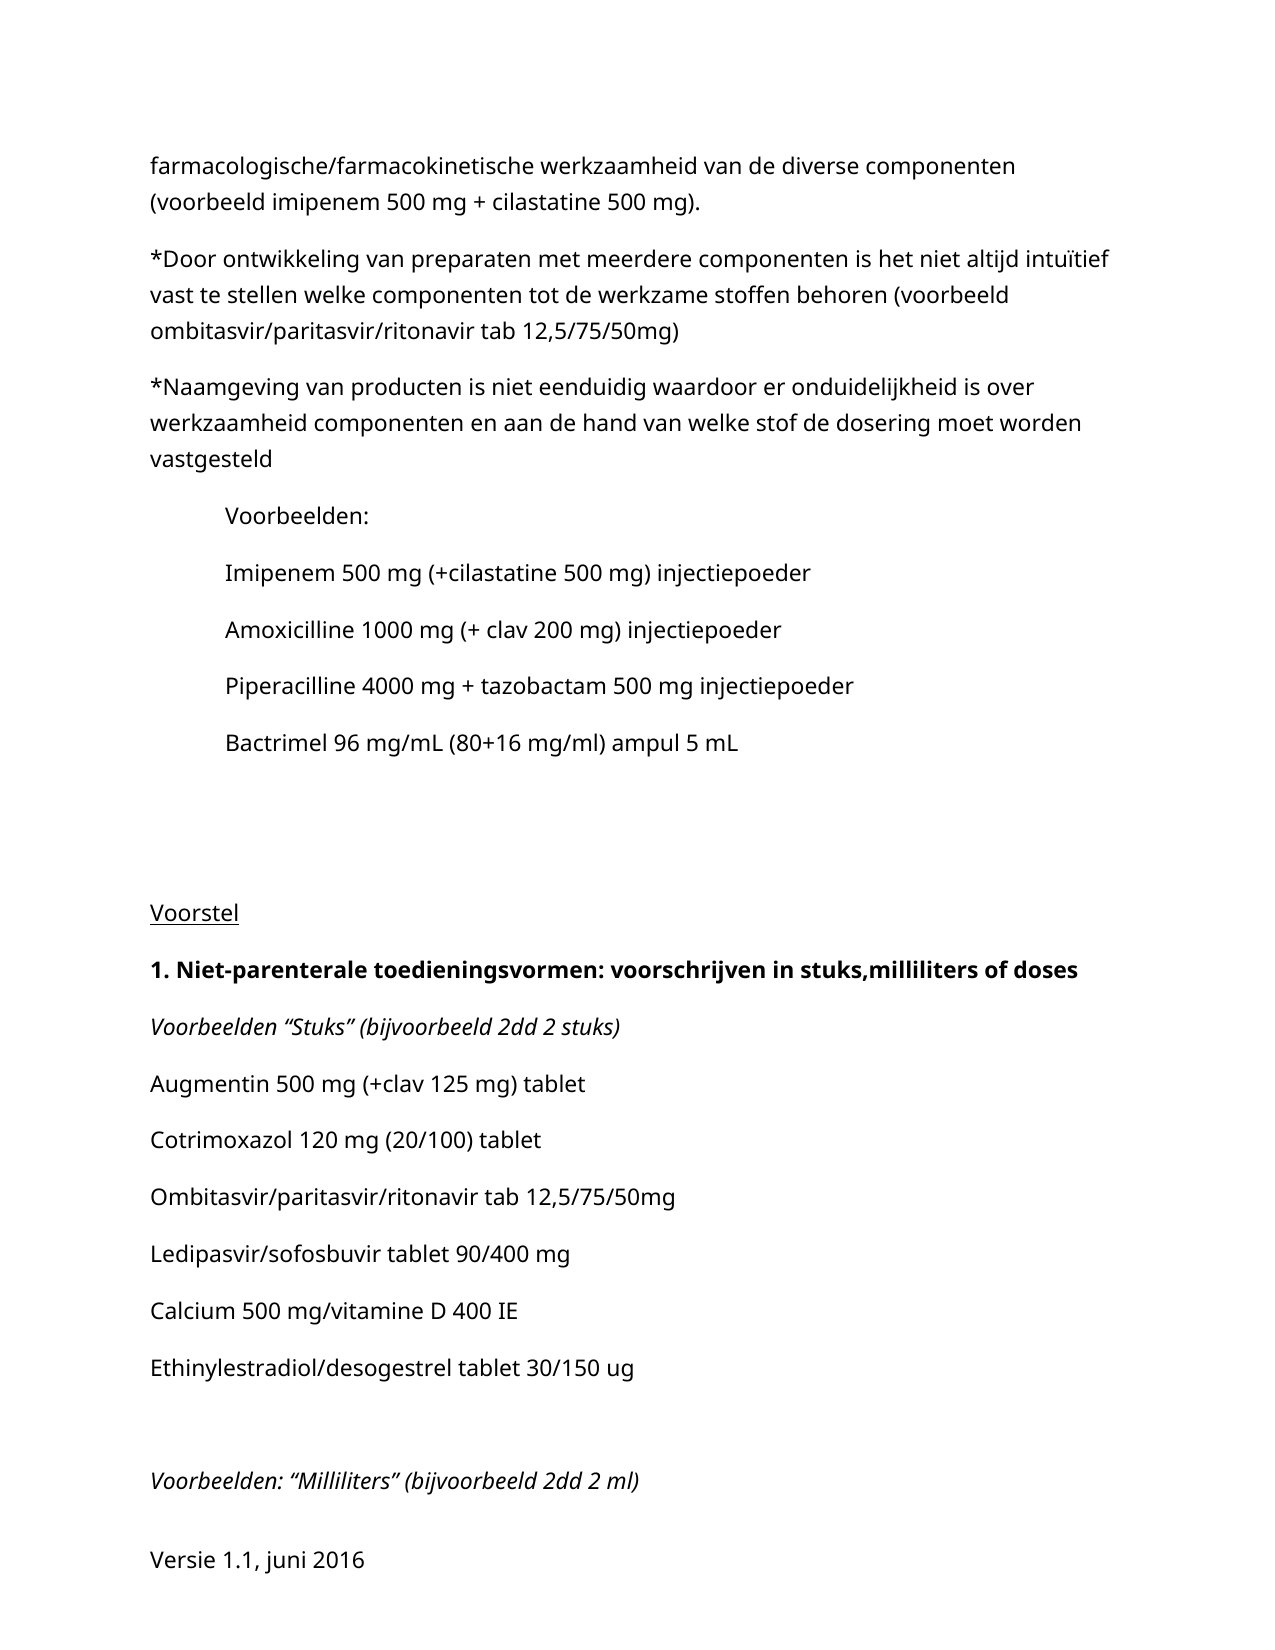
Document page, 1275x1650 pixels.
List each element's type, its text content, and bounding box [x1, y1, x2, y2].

text Calcium 500 mg/vitamine D 400 IE [150, 1295, 1125, 1326]
text *Door ontwikkeling van preparaten met meerdere componenten is het niet altijd intuïtief vast te stellen welke componenten tot de werkzame stoffen behoren (voorbeeld ombitasvir/paritasvir/ritonavir tab 12,5/75/50mg) [150, 243, 1125, 346]
text Ombitasvir/paritasvir/ritonavir tab 12,5/75/50mg [150, 1181, 1125, 1212]
text *Naamgeving van producten is niet eenduidig waardoor er onduidelijkheid is over werkzaamheid componenten en aan de hand van welke stof de dosering moet worden vastgesteld [150, 371, 1125, 474]
text Voorbeelden “Stuks” (bijvoorbeeld 2dd 2 stuks) [150, 1011, 1125, 1042]
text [150, 150, 1125, 217]
text Ethinylestradiol/desogestrel tablet 30/150 ug [150, 1352, 1125, 1383]
text Voorbeelden: [150, 500, 1125, 531]
text Augmentin 500 mg (+clav 125 mg) tablet [150, 1068, 1125, 1099]
text Voorstel [150, 897, 1125, 929]
text 1. Niet-parenterale toedieningsvormen: voorschrijven in stuks,milliliters of doses [150, 954, 1125, 985]
text Cotrimoxazol 120 mg (20/100) tablet [150, 1124, 1125, 1156]
text Bactrimel 96 mg/mL (80+16 mg/ml) ampul 5 mL [150, 727, 1125, 758]
text Piperacilline 4000 mg + tazobactam 500 mg injectiepoeder [150, 670, 1125, 702]
text Amoxicilline 1000 mg (+ clav 200 mg) injectiepoeder [150, 613, 1125, 645]
text Imipenem 500 mg (+cilastatine 500 mg) injectiepoeder [150, 557, 1125, 588]
text Ledipasvir/sofosbuvir tablet 90/400 mg [150, 1238, 1125, 1269]
text Voorbeelden: “Milliliters” (bijvoorbeeld 2dd 2 ml) [150, 1465, 1125, 1496]
